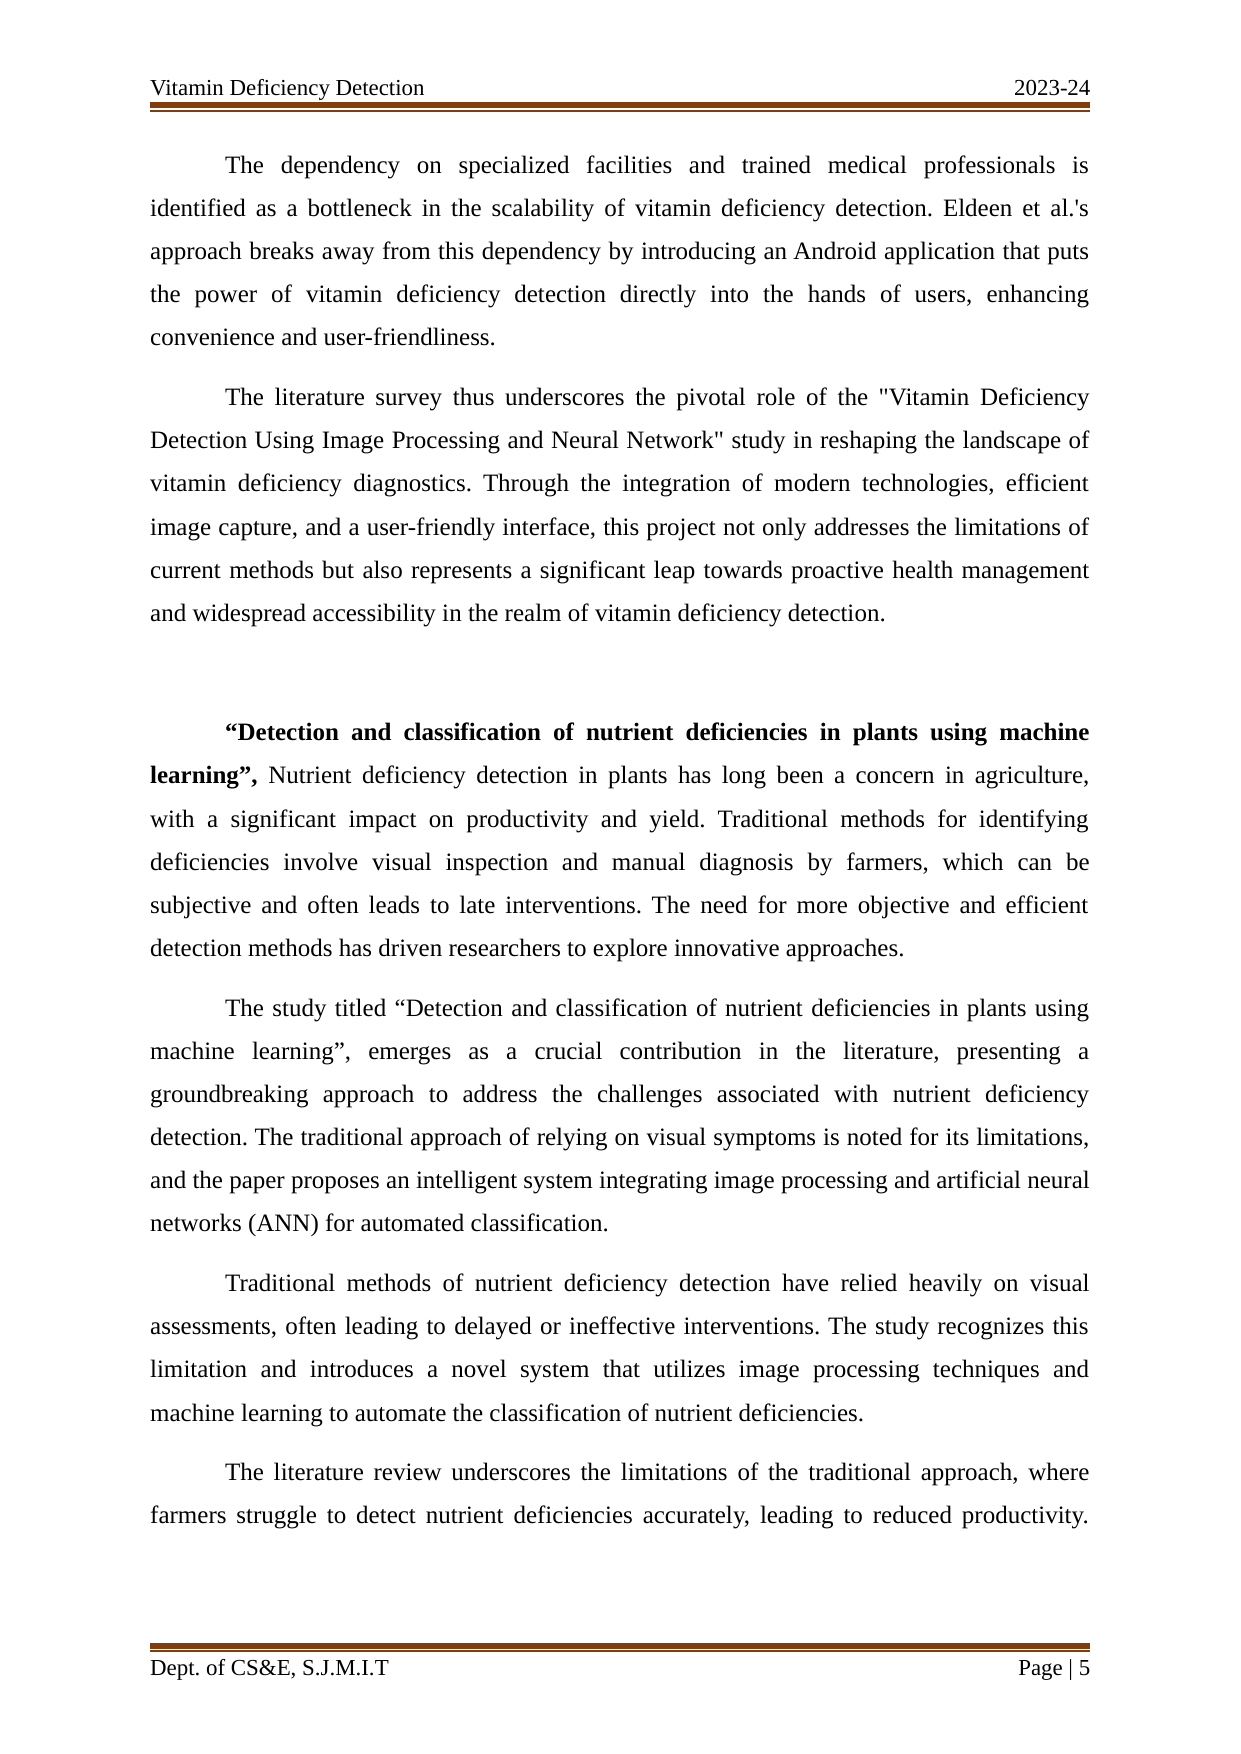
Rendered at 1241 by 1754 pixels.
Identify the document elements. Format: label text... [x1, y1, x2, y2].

text The dependency on specialized facilities and trained medical professionals is identified as a bottleneck in the scalability of vitamin deficiency detection. Eldeen et al.'s approach breaks away from this dependency by introducing an Android application that puts the power of vitamin deficiency detection directly into the hands of users, enhancing convenience and user-friendliness. [150, 150, 1090, 351]
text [150, 1457, 1090, 1529]
text The study titled “Detection and classification of nutrient deficiencies in plants using machine learning”, emerges as a crucial contribution in the literature, presenting a groundbreaking approach to address the challenges associated with nutrient deficiency detection. The traditional approach of relying on visual symptoms is noted for its limitations, and the paper proposes an intelligent system integrating image processing and artificial neural networks (ANN) for automated classification. [150, 993, 1090, 1237]
text The literature survey thus underscores the pivotal role of the "Vitamin Deficiency Detection Using Image Processing and Neural Network" study in reshaping the landscape of vitamin deficiency diagnostics. Through the integration of modern technologies, efficient image capture, and a user-friendly interface, this project not only addresses the limitations of current methods but also represents a significant leap towards proactive health management and widespread accessibility in the realm of vitamin deficiency detection. [150, 382, 1090, 627]
text Traditional methods of nutrient deficiency detection have relied heavily on visual assessments, often leading to delayed or ineffective interventions. The study recognizes this limitation and introduces a novel system that utilizes image processing techniques and machine learning to automate the classification of nutrient deficiencies. [150, 1268, 1090, 1426]
text “Detection and classification of nutrient deficiencies in plants using machine learning”, Nutrient deficiency detection in plants has long been a concern in agriculture, with a significant impact on productivity and yield. Traditional methods for identifying deficiencies involve visual inspection and manual diagnosis by farmers, which can be subjective and often leads to late interventions. The need for more objective and efficient detection methods has driven researchers to explore innovative approaches. [150, 717, 1090, 962]
